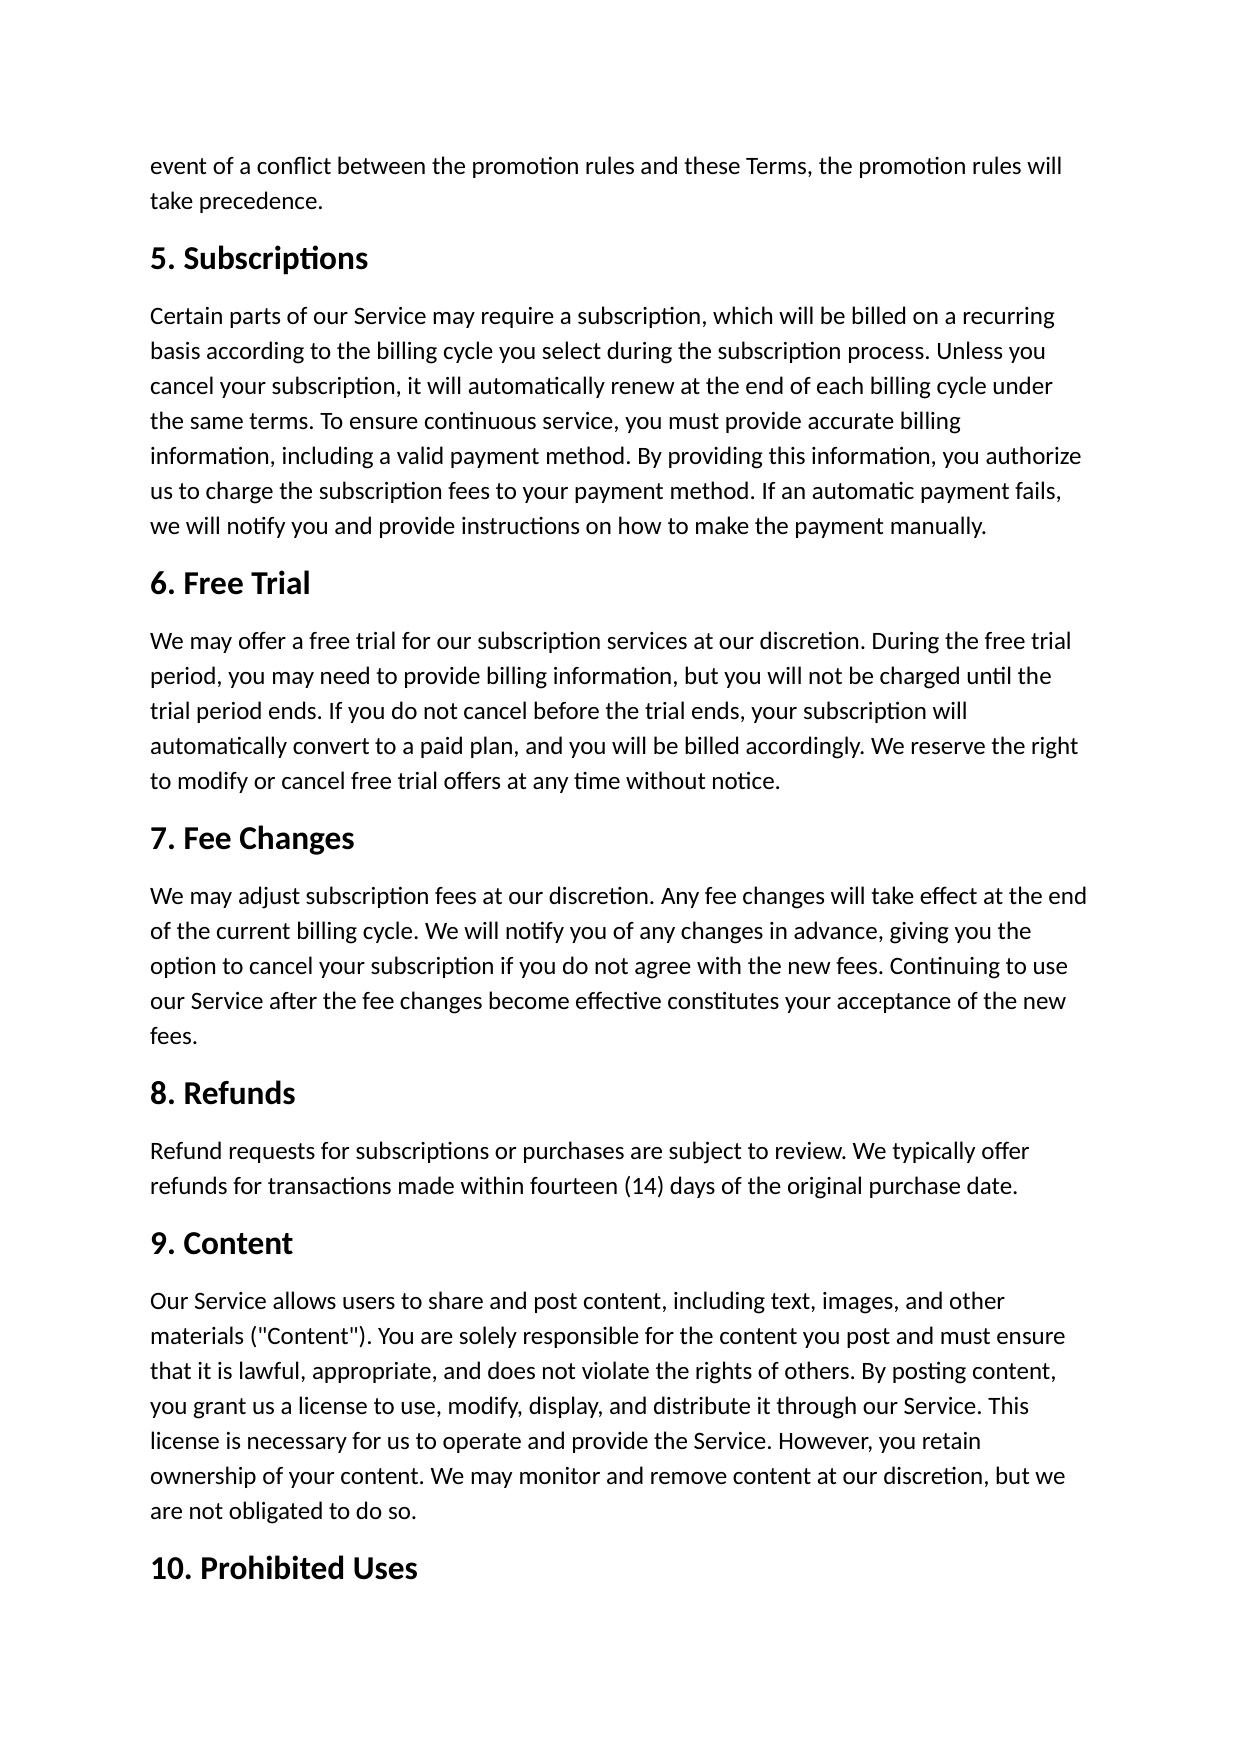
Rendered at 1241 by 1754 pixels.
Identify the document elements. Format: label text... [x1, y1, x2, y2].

text Refund requests for subscriptions or purchases are subject to review. We typically offer refunds for transactions made within fourteen (14) days of the original purchase date. [150, 1135, 1090, 1201]
text 8. Refunds [150, 1072, 1090, 1113]
text 5. Subscriptions [150, 237, 1090, 277]
text 10. Prohibited Uses [150, 1547, 1090, 1588]
text Our Service allows users to share and post content, including text, images, and other materials ("Content"). You are solely responsible for the content you post and must ensure that it is lawful, appropriate, and does not violate the rights of others. By posting content, you grant us a license to use, modify, display, and distribute it through our Service. This license is necessary for us to operate and provide the Service. However, you retain ownership of your content. We may monitor and remove content at our discretion, but we are not obligated to do so. [150, 1286, 1090, 1526]
text 6. Free Trial [150, 562, 1090, 602]
text 7. Fee Changes [150, 817, 1090, 858]
text 9. Content [150, 1222, 1090, 1263]
text Certain parts of our Service may require a subscription, which will be billed on a recurring basis according to the billing cycle you select during the subscription process. Unless you cancel your subscription, it will automatically renew at the end of each billing cycle under the same terms. To ensure continuous service, you must provide accurate billing information, including a valid payment method. By providing this information, you authorize us to charge the subscription fees to your payment method. If an automatic payment fails, we will notify you and provide instructions on how to make the payment manually. [150, 300, 1090, 541]
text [150, 150, 1090, 216]
text We may offer a free trial for our subscription services at our discretion. During the free trial period, you may need to provide billing information, but you will not be charged until the trial period ends. If you do not cancel before the trial ends, your subscription will automatically convert to a paid plan, and you will be billed accordingly. We reserve the right to modify or cancel free trial offers at any time without notice. [150, 625, 1090, 796]
text We may adjust subscription fees at our discretion. Any fee changes will take effect at the end of the current billing cycle. We will notify you of any changes in advance, giving you the option to cancel your subscription if you do not agree with the new fees. Continuing to use our Service after the fee changes become effective constitutes your acceptance of the new fees. [150, 880, 1090, 1051]
